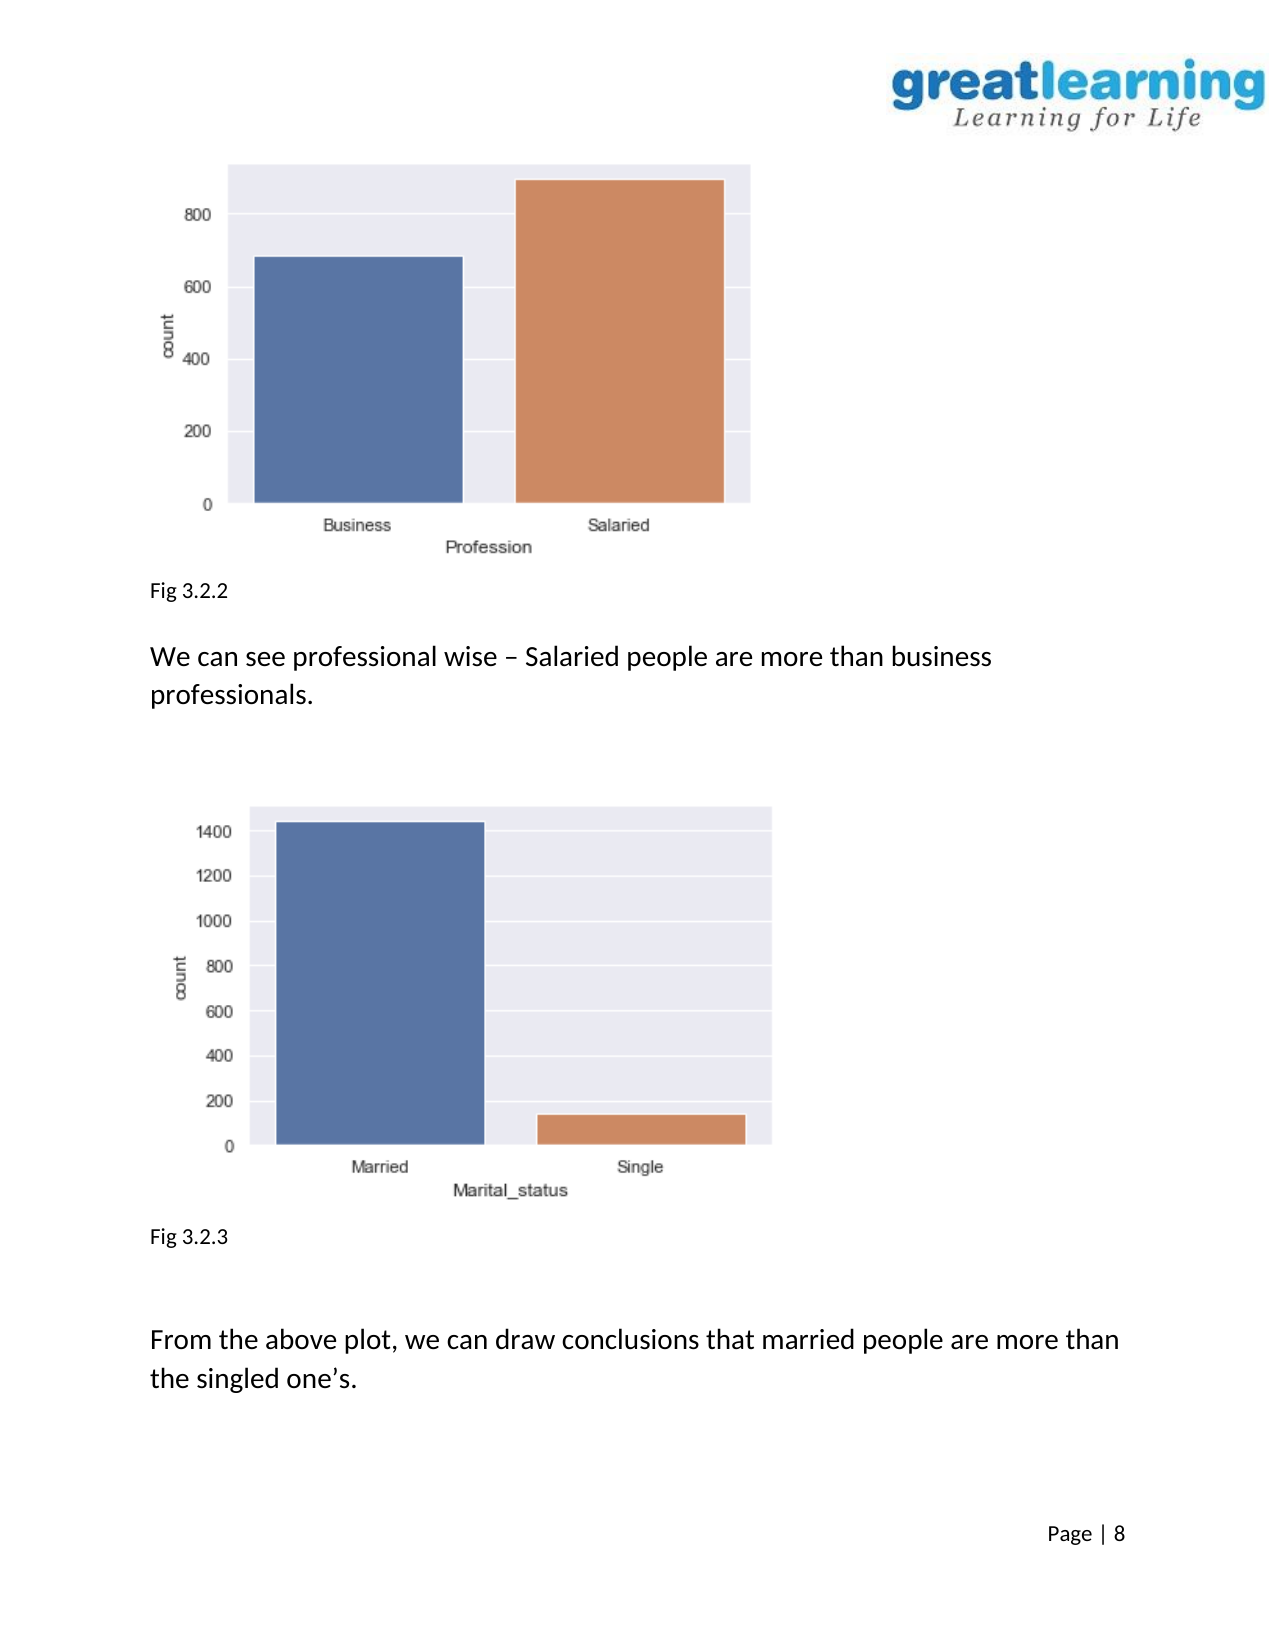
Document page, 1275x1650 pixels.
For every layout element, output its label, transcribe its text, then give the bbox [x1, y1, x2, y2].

picture [886, 53, 1269, 142]
picture [150, 799, 877, 1220]
picture [150, 150, 814, 569]
